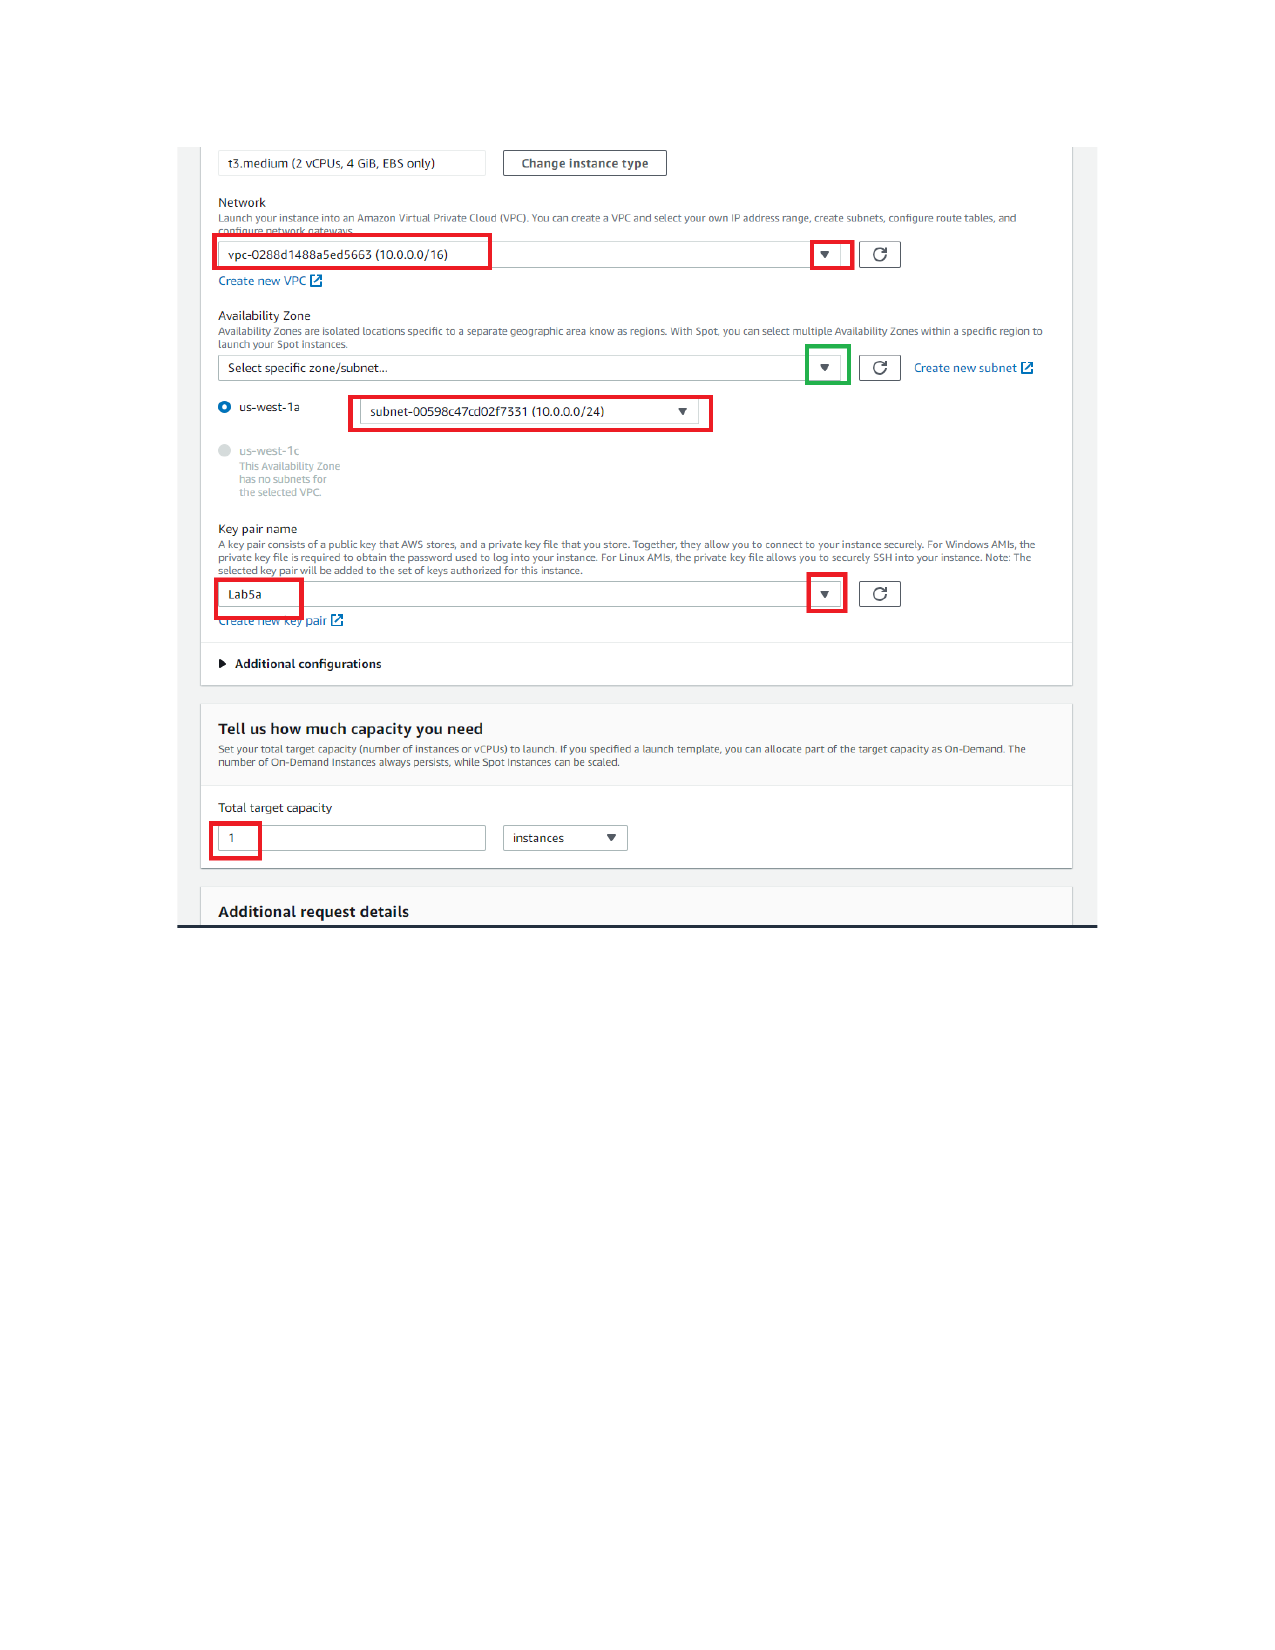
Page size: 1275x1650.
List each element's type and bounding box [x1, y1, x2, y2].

picture [177, 147, 1098, 928]
